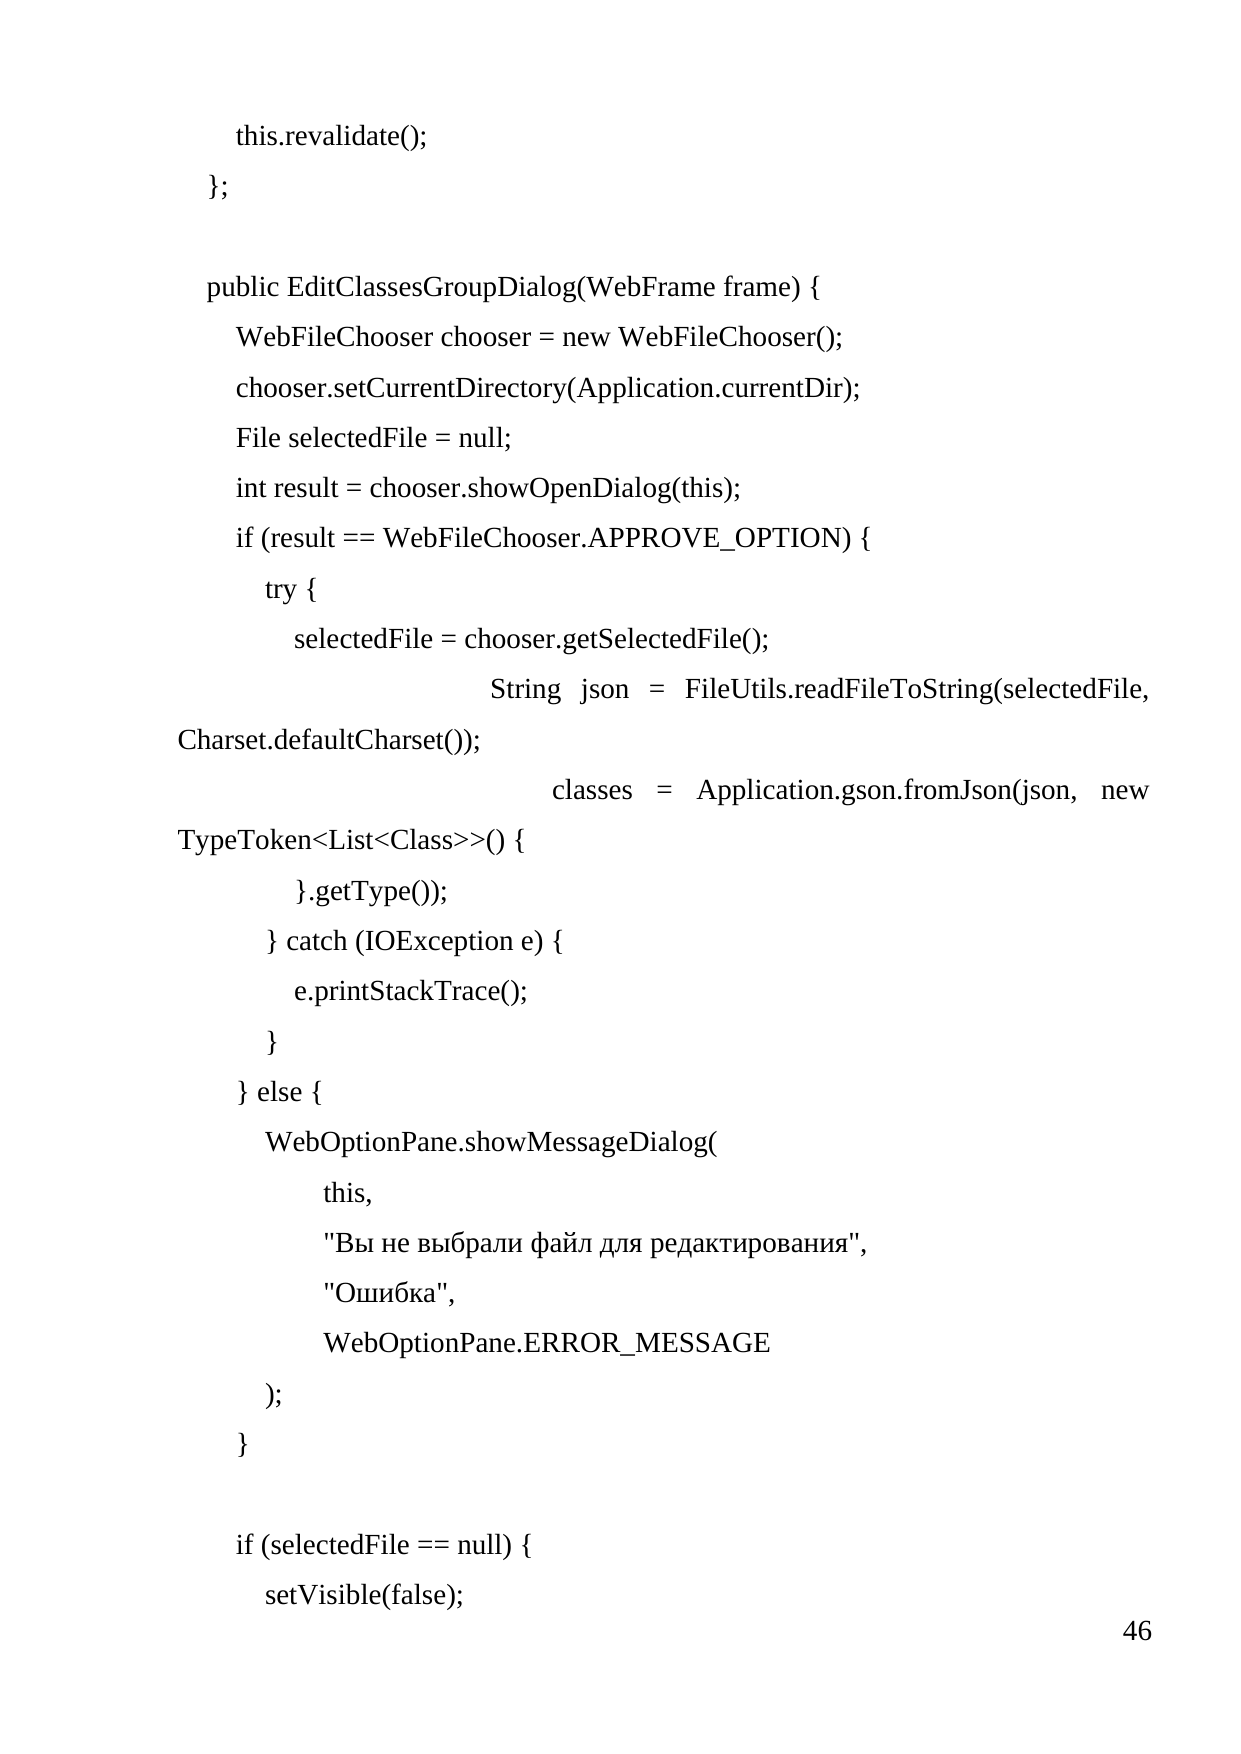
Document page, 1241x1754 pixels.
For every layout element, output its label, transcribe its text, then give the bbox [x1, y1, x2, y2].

text this, [177, 1175, 1152, 1208]
text WebOptionPane.showMessageDialog( [177, 1124, 1152, 1158]
text }; [177, 168, 1152, 202]
text ); [177, 1376, 1152, 1409]
text chooser.setCurrentDirectory(Application.currentDir); [177, 370, 1152, 403]
text String json = FileUtils.readFileToString(selectedFile, Charset.defaultCharset()); [177, 672, 1152, 755]
text if (result == WebFileChooser.APPROVE_OPTION) { [177, 521, 1152, 554]
text File selectedFile = null; [177, 420, 1152, 453]
text selectedFile = chooser.getSelectedFile(); [177, 621, 1152, 655]
text "Вы не выбрали файл для редактирования", [177, 1225, 1152, 1258]
text if (selectedFile == null) { [177, 1527, 1152, 1560]
text } catch (IOException e) { [177, 923, 1152, 957]
text int result = chooser.showOpenDialog(this); [177, 470, 1152, 504]
text try { [177, 571, 1152, 604]
text classes = Application.gson.fromJson(json, new TypeToken<List<Class>>() { [177, 772, 1152, 856]
text WebFileChooser chooser = new WebFileChooser(); [177, 319, 1152, 353]
text } else { [177, 1074, 1152, 1108]
text public EditClassesGroupDialog(WebFrame frame) { [177, 269, 1152, 303]
text WebOptionPane.ERROR_MESSAGE [177, 1326, 1152, 1359]
text e.printStackTrace(); [177, 973, 1152, 1007]
text setVisible(false); [177, 1577, 1152, 1611]
text this.revalidate(); [177, 118, 1152, 152]
text } [177, 1426, 1152, 1460]
text } [177, 1024, 1152, 1057]
text "Ошибка", [177, 1275, 1152, 1309]
text }.getType()); [177, 873, 1152, 906]
